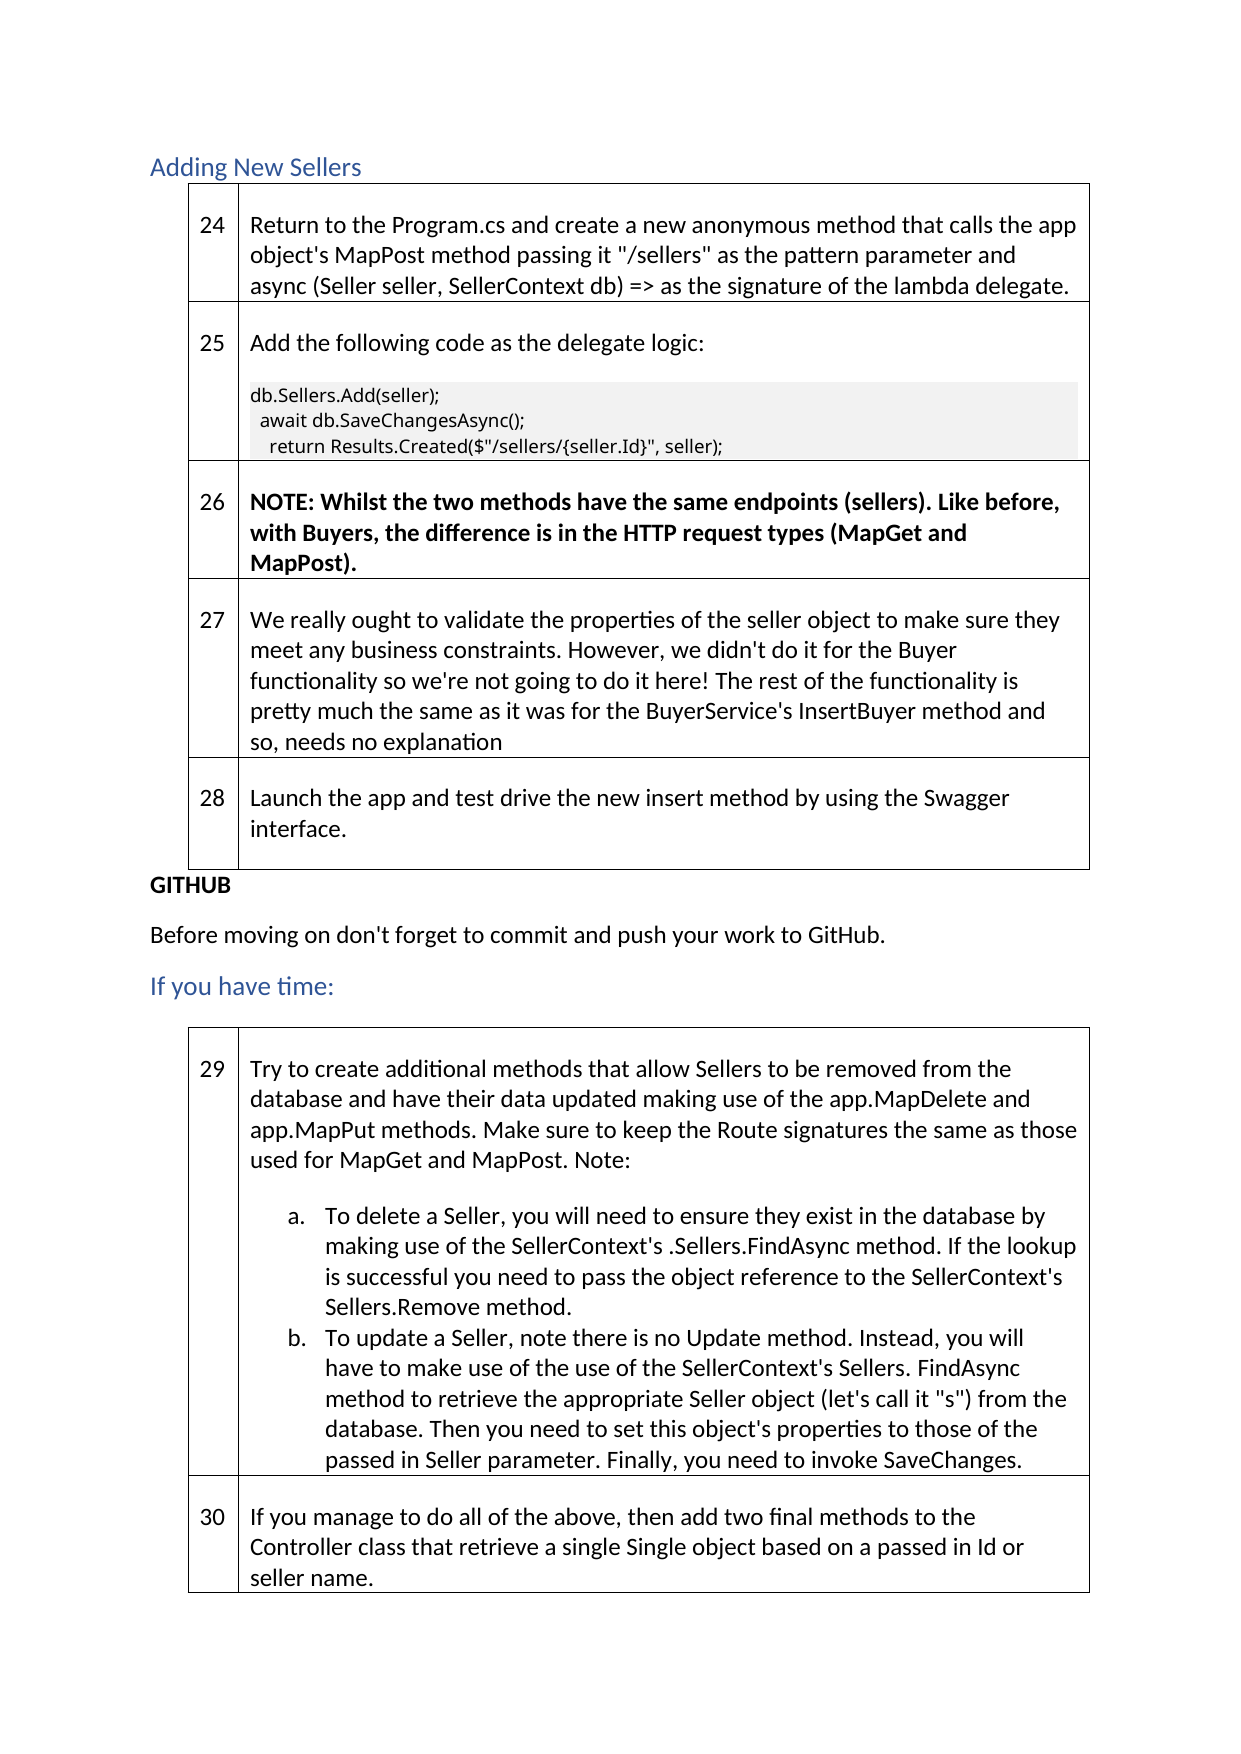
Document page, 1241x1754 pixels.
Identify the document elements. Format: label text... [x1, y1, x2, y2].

table_cell 27 [189, 579, 238, 757]
table_header 29 [189, 1028, 238, 1475]
table_cell If you manage to do all of the above, then add two final methods to the Controller class that retrieve a single Single object based on a passed in Id or seller name. [239, 1476, 1089, 1592]
subtitle If you have time: [150, 969, 1090, 1002]
table_header Try to create additional methods that allow Sellers to be removed from the database and have their data updated making use of the app.MapDelete and app.MapPut methods. Make sure to keep the Route signatures the same as those used for MapGet and MapPost. Note: To delete a Seller, you will need to ensure they exist in the database by making use of the SellerContext's .Sellers.FindAsync method. If the lookup is successful you need to pass the object reference to the SellerContext's Sellers.Remove method. To update a Seller, note there is no Update method. Instead, you will have to make use of the use of the SellerContext's Sellers. FindAsync method to retrieve the appropriate Seller object (let's call it "s") from the database. Then you need to set this object's properties to those of the passed in Seller parameter. Finally, you need to invoke SaveChanges. [239, 1028, 1089, 1475]
table_cell 25 [189, 302, 238, 460]
table_cell 30 [189, 1476, 238, 1592]
table_cell 28 [189, 758, 238, 869]
text Before moving on don't forget to commit and push your work to GitHub. [150, 919, 1090, 950]
text GITHUB [150, 870, 1090, 900]
table_cell We really ought to validate the properties of the seller object to make sure they meet any business constraints. However, we didn't do it for the Buyer functionality so we're not going to do it here! The rest of the functionality is pretty much the same as it was for the BuyerService's InsertBuyer method and so, needs no explanation [239, 579, 1089, 757]
table_cell Add the following code as the delegate logic: db.Sellers.Add(seller); await db.SaveChangesAsync(); return Results.Created($"/sellers/{seller.Id}", seller); [239, 302, 1089, 460]
table_cell Launch the app and test drive the new insert method by using the Swagger interface. [239, 758, 1089, 869]
table_header 24 [189, 184, 238, 301]
subtitle Adding New Sellers [150, 150, 1090, 183]
table_cell NOTE: Whilst the two methods have the same endpoints (sellers). Like before, with Buyers, the difference is in the HTTP request types (MapGet and MapPost). [239, 461, 1089, 578]
table_header Return to the Program.cs and create a new anonymous method that calls the app object's MapPost method passing it "/sellers" as the pattern parameter and async (Seller seller, SellerContext db) => as the signature of the lambda delegate. [239, 184, 1089, 301]
table_cell 26 [189, 461, 238, 578]
